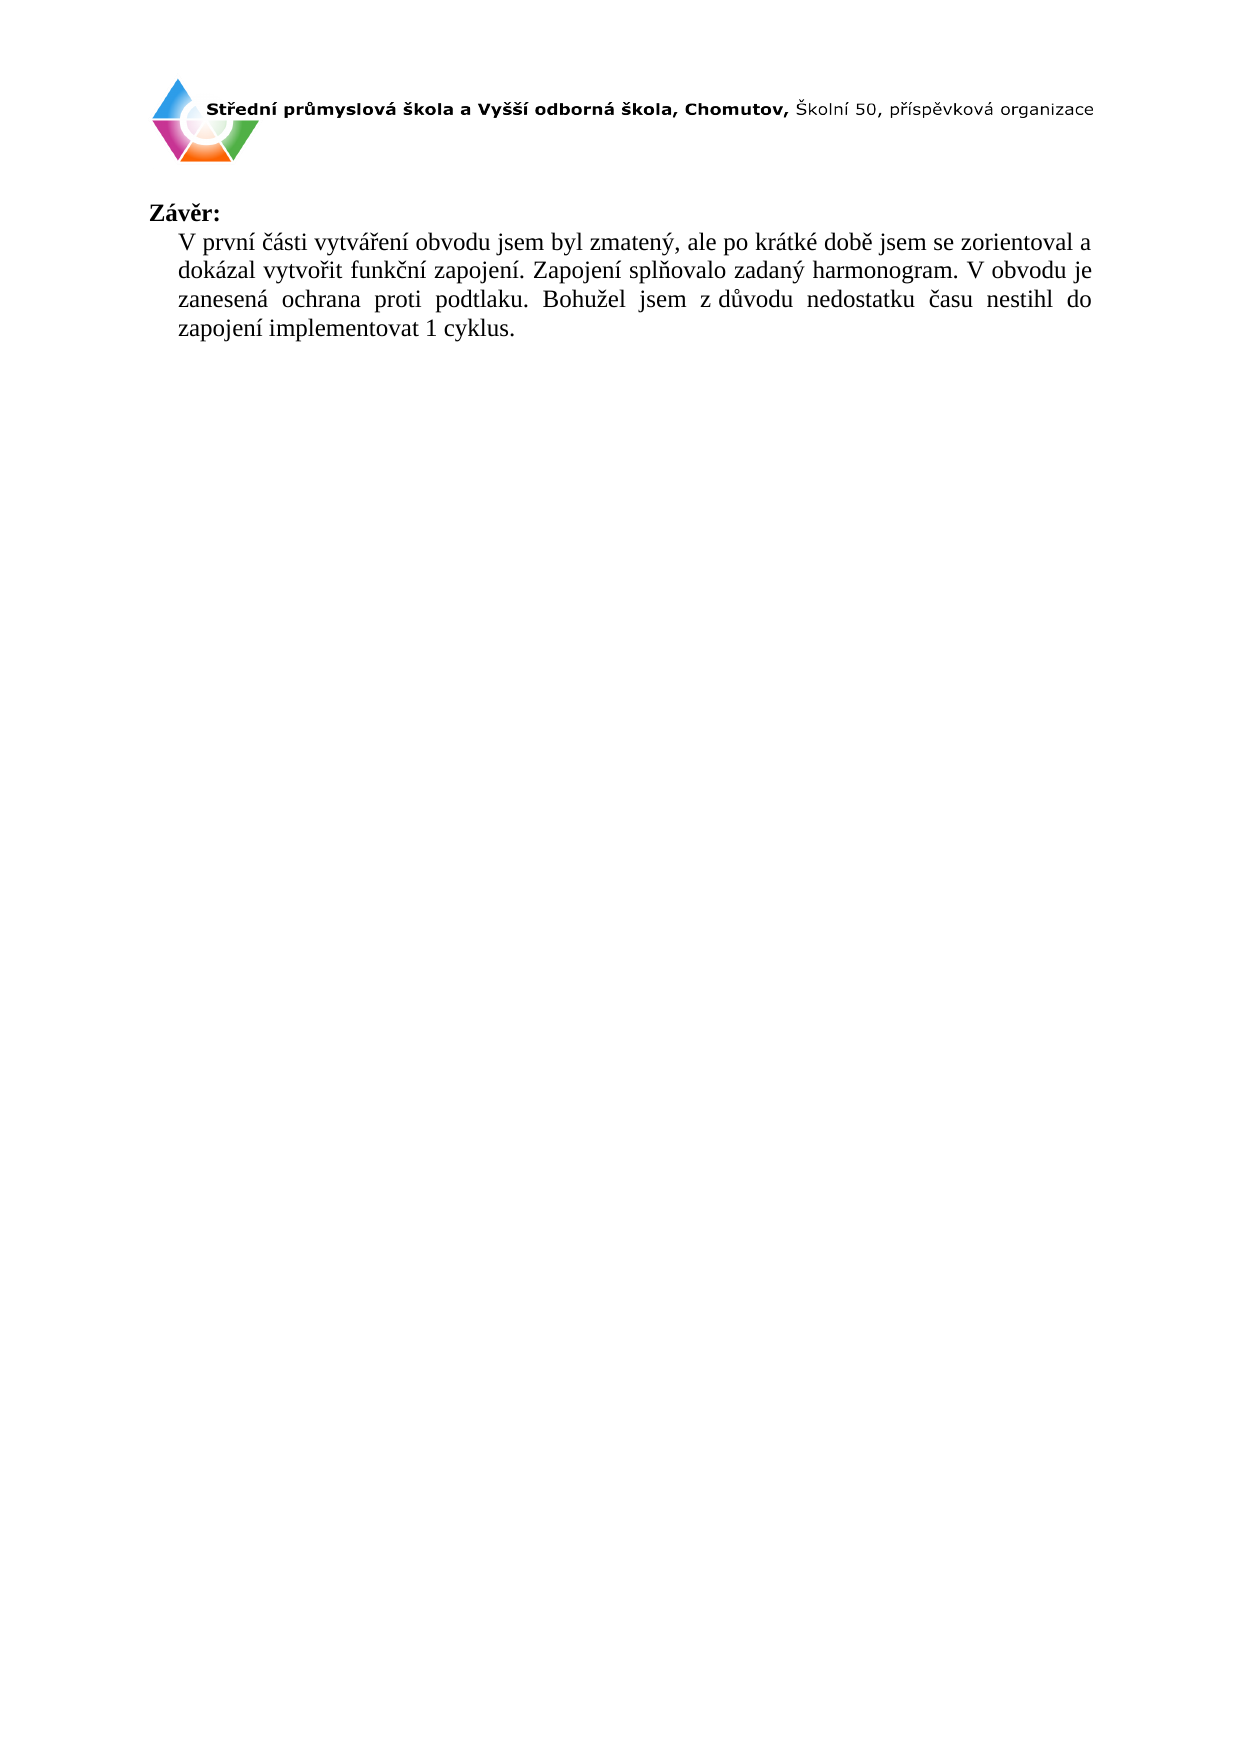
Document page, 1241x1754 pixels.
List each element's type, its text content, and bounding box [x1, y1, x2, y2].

picture [148, 73, 1093, 169]
text V první části vytváření obvodu jsem byl zmatený, ale po krátké době jsem se zorientoval a dokázal vytvořit funkční zapojení. Zapojení splňovalo zadaný harmonogram. V obvodu je zanesená ochrana proti podtlaku. Bohužel jsem z důvodu nedostatku času nestihl do zapojení implementovat 1 cyklus. [178, 227, 1092, 342]
text Závěr: [148, 198, 1092, 227]
